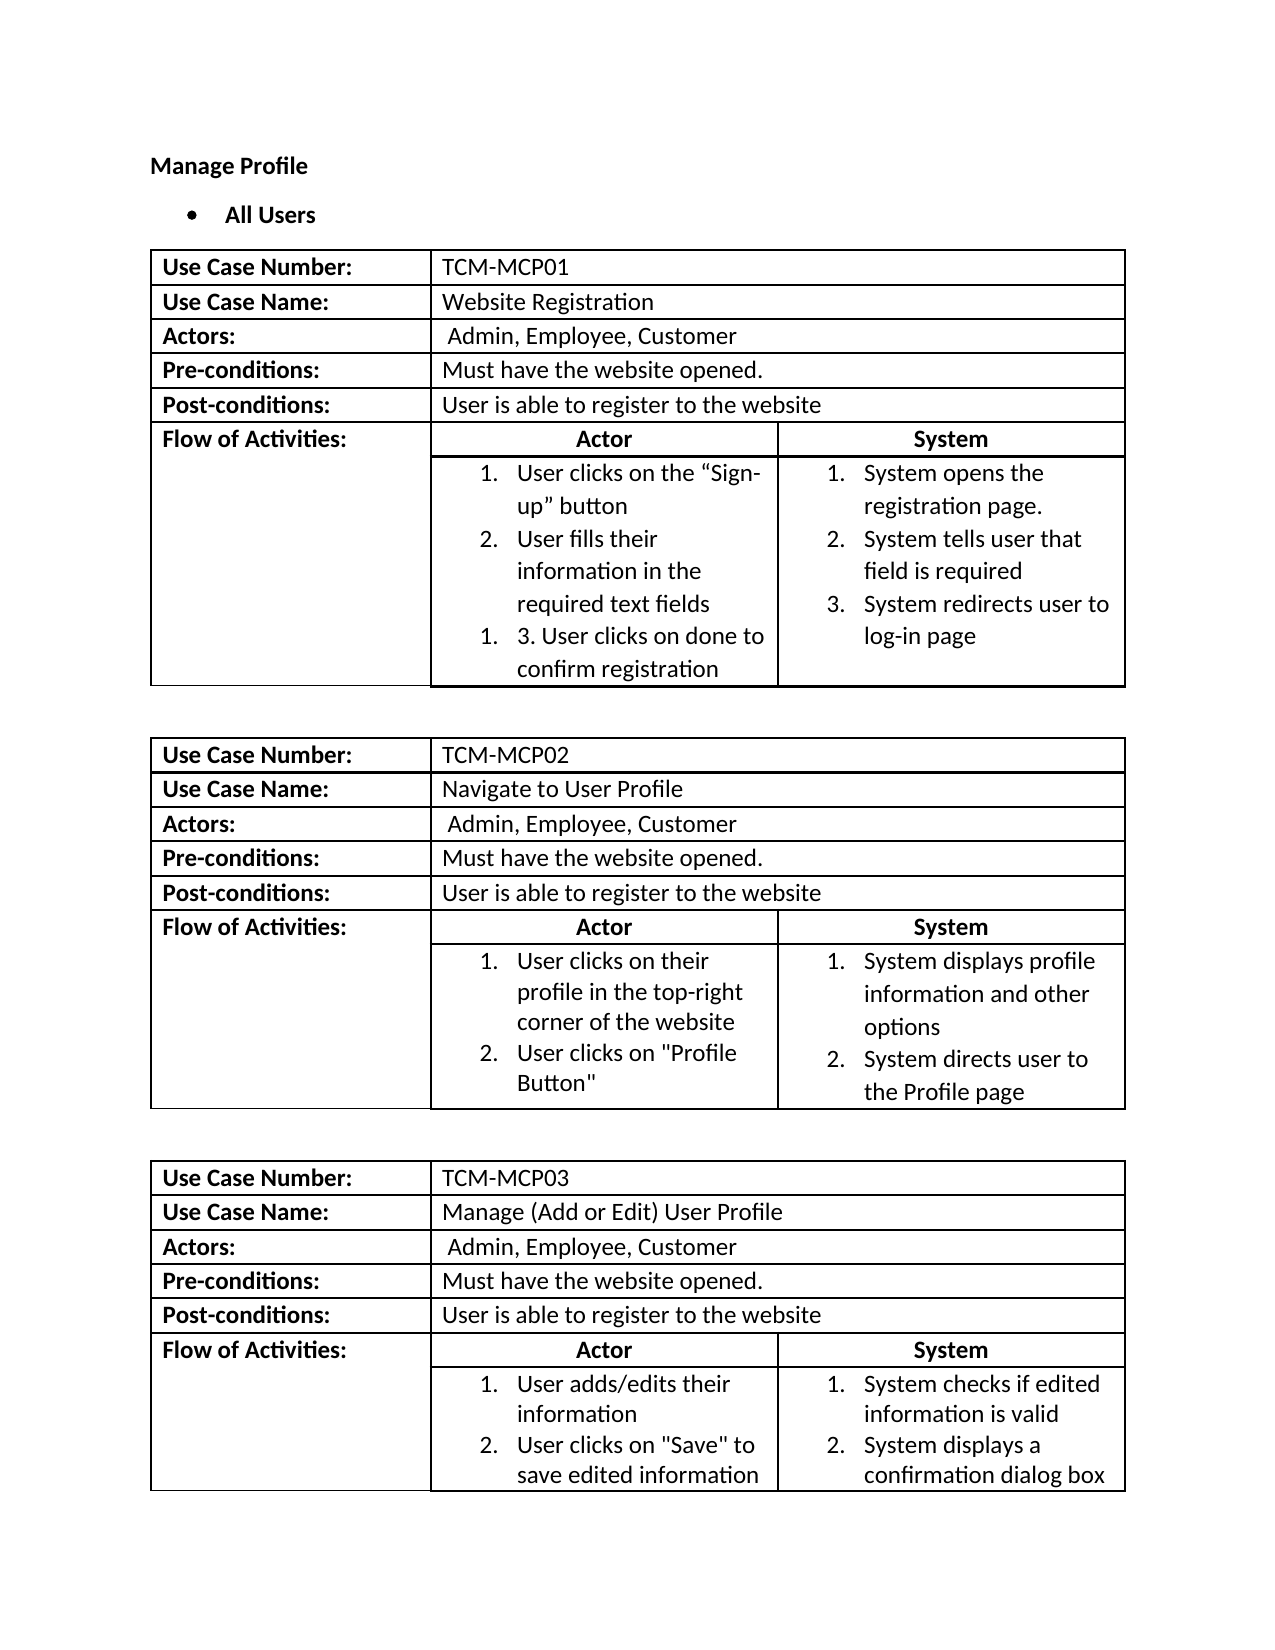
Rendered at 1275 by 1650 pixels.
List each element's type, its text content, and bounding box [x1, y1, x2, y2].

table_cell Must have the website opened. [432, 842, 1124, 874]
table_cell Actors: [152, 320, 430, 352]
table_header Use Case Number: [152, 739, 430, 771]
table_cell Pre-conditions: [152, 842, 430, 874]
table_cell System [779, 423, 1124, 455]
table_cell Use Case Name: [152, 286, 430, 318]
table_cell Flow of Activities: [152, 1334, 430, 1490]
table_cell Must have the website opened. [432, 1265, 1124, 1297]
table_cell Flow of Activities: [152, 423, 430, 685]
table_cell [432, 1368, 777, 1490]
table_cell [779, 1368, 1124, 1490]
table_cell Navigate to User Profile [432, 774, 1124, 806]
table_cell Post-conditions: [152, 877, 430, 909]
table_cell Use Case Name: [152, 1196, 430, 1228]
table_cell Must have the website opened. [432, 354, 1124, 387]
table_cell User is able to register to the website [432, 1299, 1124, 1332]
table_cell Pre-conditions: [152, 354, 430, 387]
table_cell Admin, Employee, Customer [432, 320, 1124, 352]
table_cell Post-conditions: [152, 389, 430, 421]
table_cell Website Registration [432, 286, 1124, 318]
table_cell System [779, 911, 1124, 943]
table_cell Pre-conditions: [152, 1265, 430, 1297]
table_header TCM-MCP01 [432, 251, 1124, 283]
table_cell System opens the registration page. System tells user that field is required System redirects user to log-in page [779, 458, 1124, 685]
table_cell User is able to register to the website [432, 389, 1124, 421]
text Manage Profile [150, 150, 1125, 181]
table_cell Admin, Employee, Customer [432, 1231, 1124, 1263]
table_cell Use Case Name: [152, 774, 430, 806]
table_cell Actors: [152, 1231, 430, 1263]
table_cell User clicks on the “Sign-up” button User fills their information in the required text fields 3. User clicks on done to confirm registration [432, 458, 777, 685]
table_header TCM-MCP02 [432, 739, 1124, 771]
table_cell Actors: [152, 808, 430, 840]
table_header TCM-MCP03 [432, 1162, 1124, 1194]
table_header Use Case Number: [152, 251, 430, 283]
table_cell Post-conditions: [152, 1299, 430, 1332]
table_cell System displays profile information and other options System directs user to the Profile page [779, 945, 1124, 1108]
table_cell Actor [432, 911, 777, 943]
table_cell Manage (Add or Edit) User Profile [432, 1196, 1124, 1228]
table_cell Actor [432, 423, 777, 455]
table_cell System [779, 1334, 1124, 1366]
table_cell User is able to register to the website [432, 877, 1124, 909]
table_cell User clicks on their profile in the top-right corner of the website User clicks on "Profile Button" [432, 945, 777, 1108]
list All Users [187, 199, 1125, 230]
table_cell Flow of Activities: [152, 911, 430, 1108]
table_header Use Case Number: [152, 1162, 430, 1194]
table_cell Admin, Employee, Customer [432, 808, 1124, 840]
table_cell Actor [432, 1334, 777, 1366]
